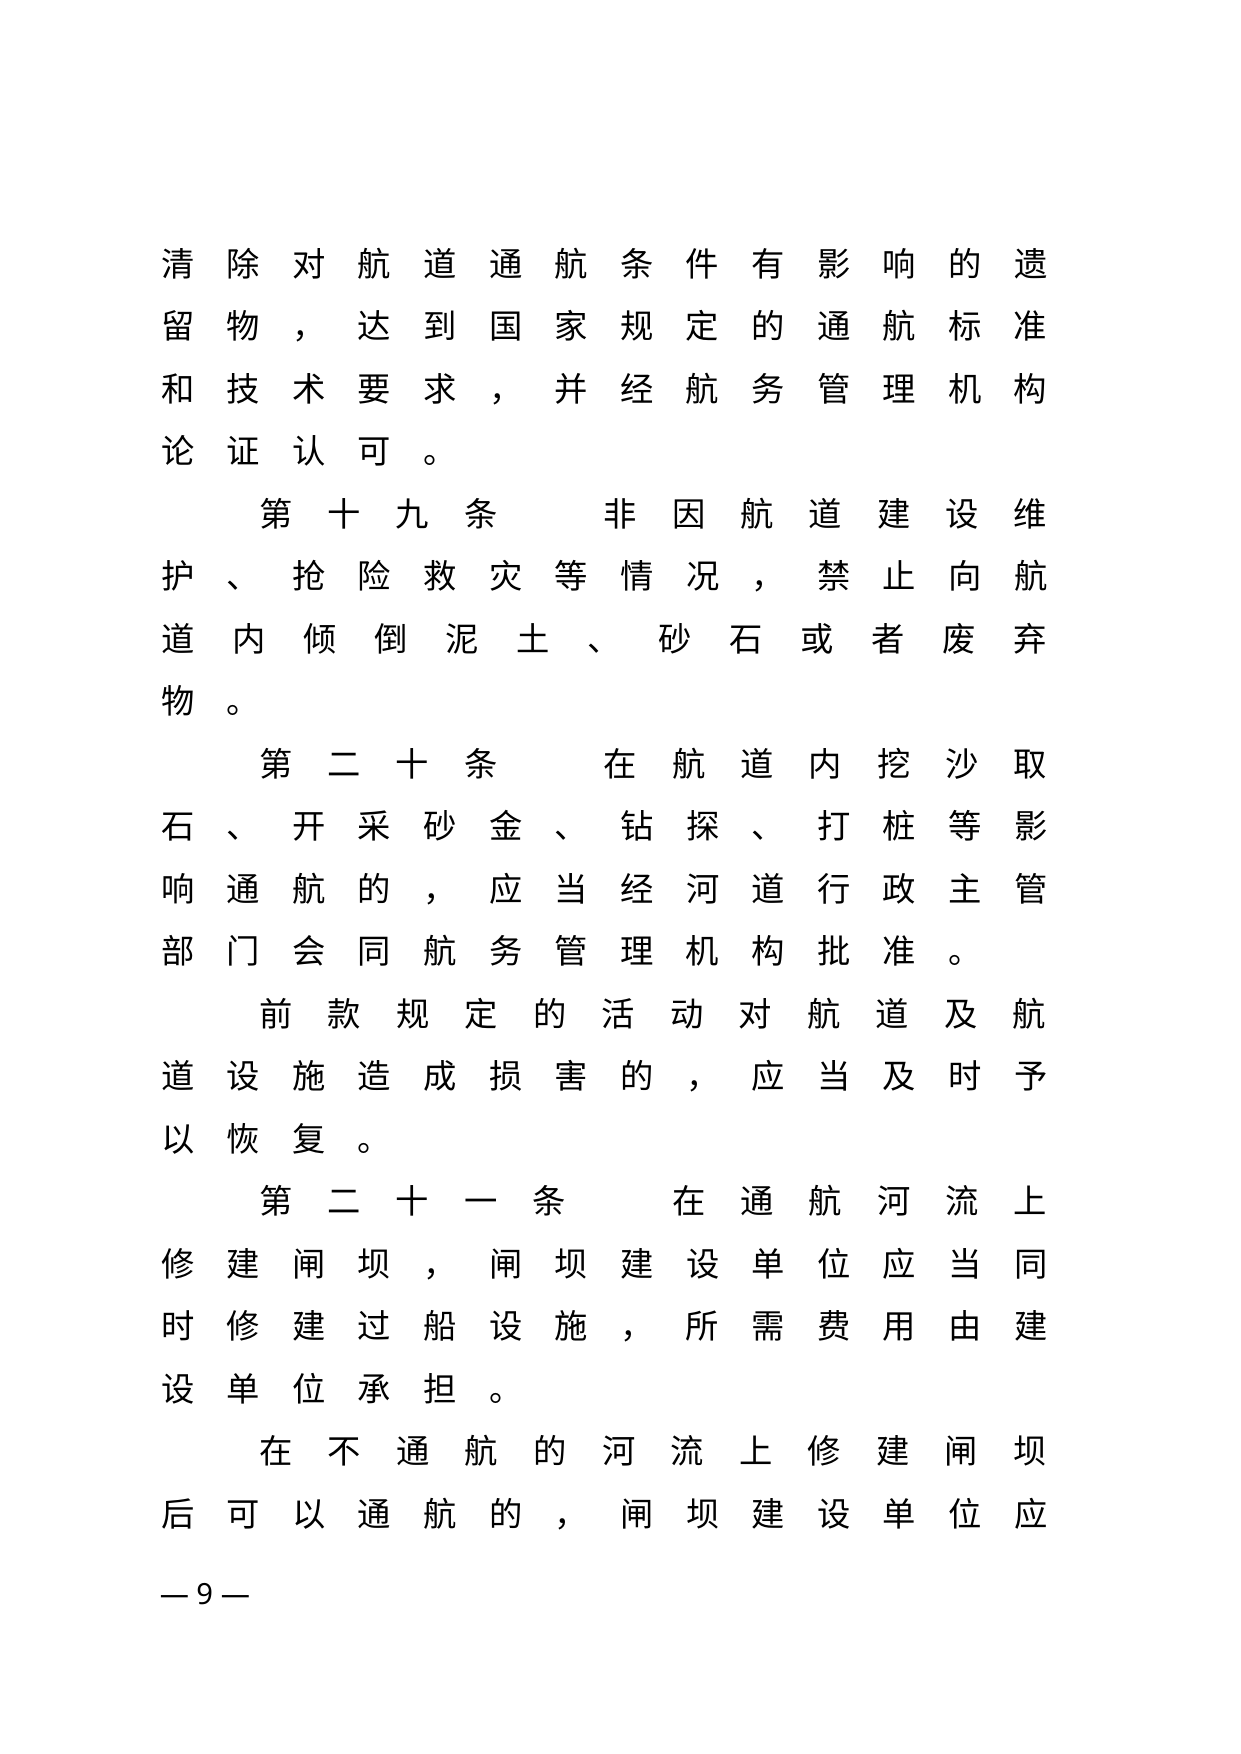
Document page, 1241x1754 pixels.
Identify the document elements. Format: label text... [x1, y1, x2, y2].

text 第二十一条 在通航河流上修建闸坝，闸坝建设单位应当同时修建过船设施，所需费用由建设单位承担。 [161, 1168, 1079, 1418]
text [161, 1418, 1079, 1543]
text 前款规定的活动对航道及航道设施造成损害的，应当及时予以恢复。 [161, 981, 1079, 1168]
text 第十九条 非因航道建设维护、抢险救灾等情况，禁止向航道内倾倒泥土、砂石或者废弃物。 [161, 481, 1079, 731]
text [161, 231, 1079, 481]
text 第二十条 在航道内挖沙取石、开采砂金、钻探、打桩等影响通航的，应当经河道行政主管部门会同航务管理机构批准。 [161, 731, 1079, 981]
